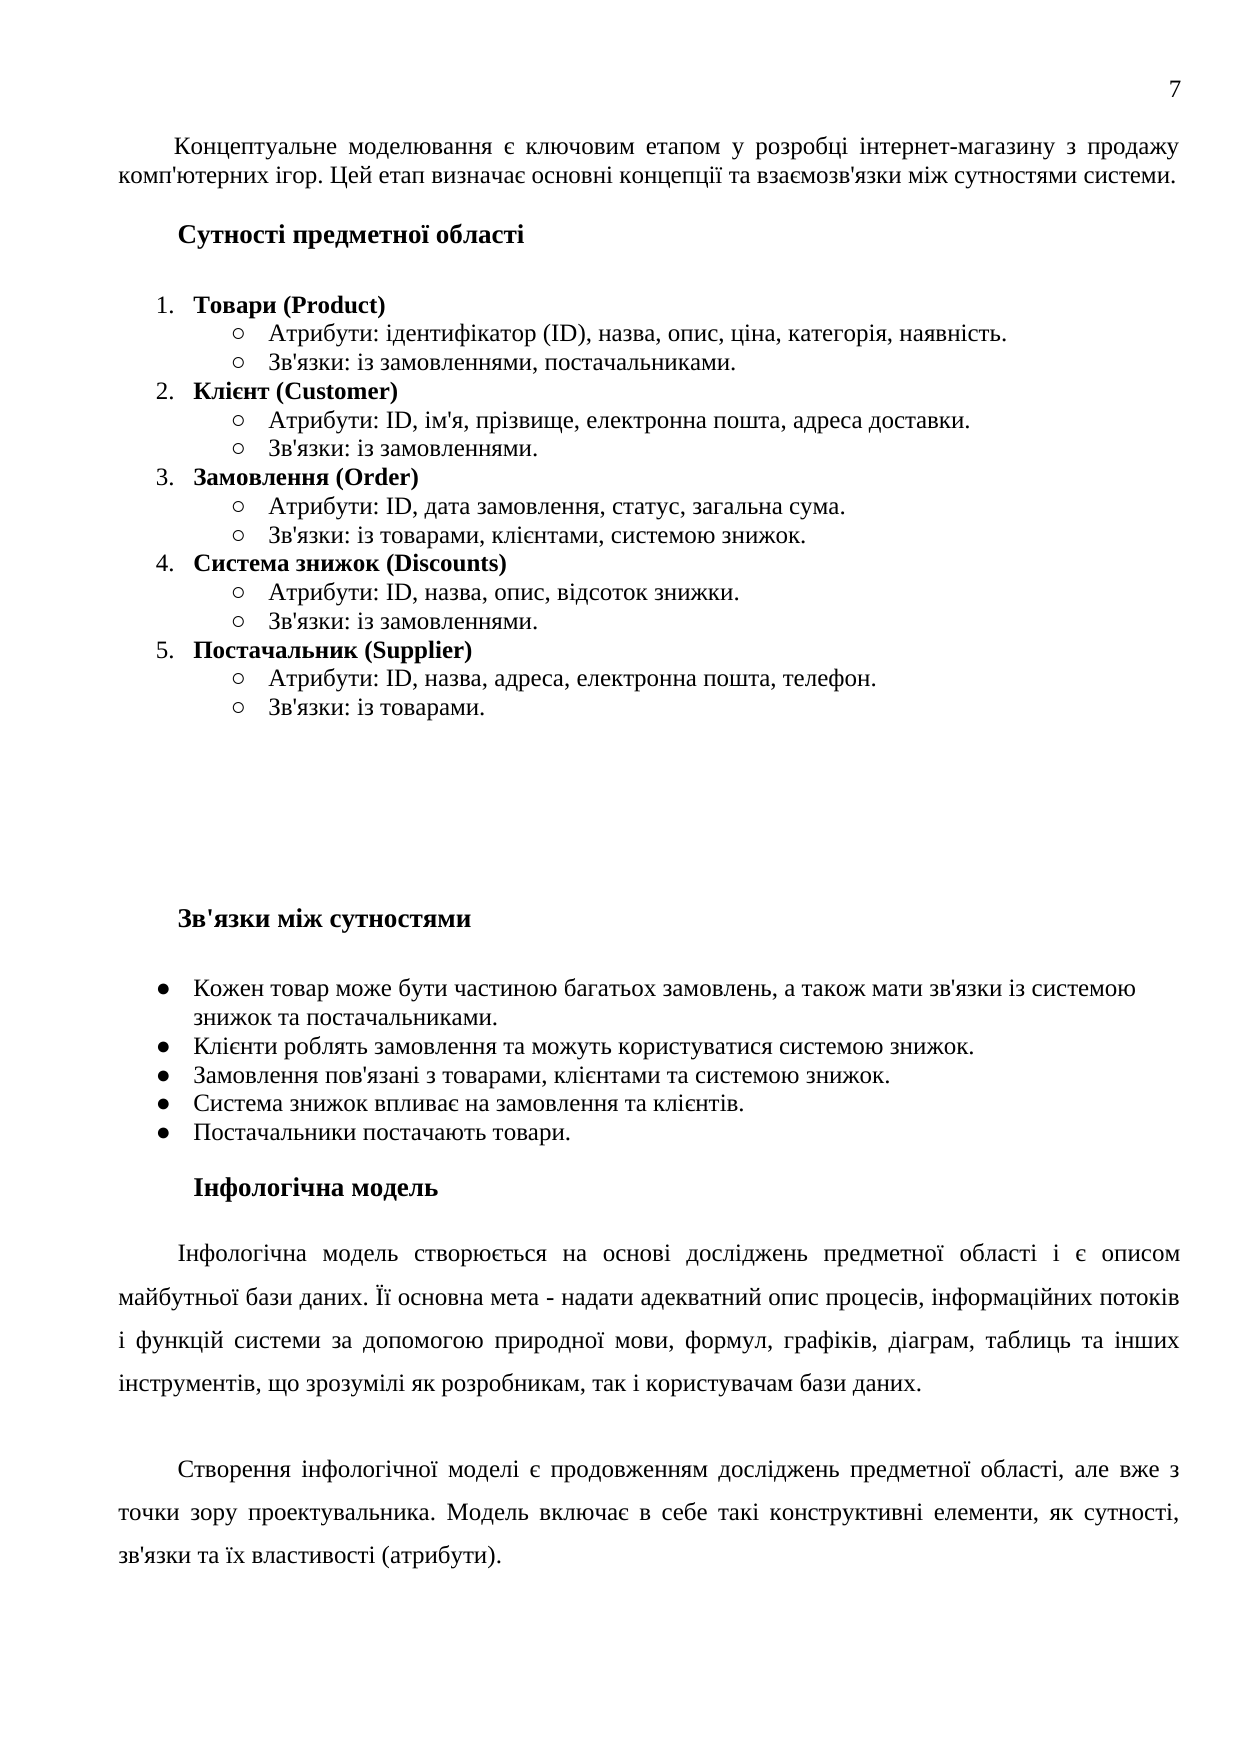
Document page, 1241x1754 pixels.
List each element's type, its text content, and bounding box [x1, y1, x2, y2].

list Атрибути: ID, назва, опис, відсоток знижки. [231, 577, 1181, 606]
text Інфологічна модель [193, 1171, 1181, 1202]
list Система знижок (Discounts) [156, 548, 1181, 577]
list Клієнт (Customer) [156, 376, 1181, 405]
list Зв'язки: із замовленнями, постачальниками. [231, 347, 1181, 376]
list Атрибути: ID, назва, адреса, електронна пошта, телефон. [231, 663, 1181, 692]
list Атрибути: ID, дата замовлення, статус, загальна сума. [231, 491, 1181, 520]
text Сутності предметної області [118, 218, 1181, 249]
list Замовлення пов'язані з товарами, клієнтами та системою знижок. [156, 1060, 1181, 1088]
list Постачальники постачають товари. [156, 1117, 1181, 1146]
list Постачальник (Supplier) [156, 635, 1181, 663]
text Створення інфологічної моделі є продовженням досліджень предметної області, але вже з точки зору проектувальника. Модель включає в себе такі конструктивні елементи, як сутності, зв'язки та їх властивості (атрибути). [118, 1454, 1181, 1569]
list Зв'язки: із товарами, клієнтами, системою знижок. [231, 520, 1181, 548]
list Клієнти роблять замовлення та можуть користуватися системою знижок. [156, 1031, 1181, 1060]
text Інфологічна модель створюється на основі досліджень предметної області і є описом майбутньої бази даних. Її основна мета - надати адекватний опис процесів, інформаційних потоків і функцій системи за допомогою природної мови, формул, графіків, діаграм, таблиць та інших інструментів, що зрозумілі як розробникам, так і користувачам бази даних. [118, 1238, 1181, 1397]
list Товари (Product) [156, 290, 1181, 318]
text Зв'язки між сутностями [118, 902, 1181, 933]
list Атрибути: ID, ім'я, прізвище, електронна пошта, адреса доставки. [231, 405, 1181, 433]
list Атрибути: ідентифікатор (ID), назва, опис, ціна, категорія, наявність. [231, 318, 1181, 347]
text Концептуальне моделювання є ключовим етапом у розробці інтернет-магазину з продажу комп'ютерних ігор. Цей етап визначає основні концепції та взаємозв'язки між сутностями системи. [118, 131, 1181, 189]
list Зв'язки: із товарами. [231, 692, 1181, 721]
list Система знижок впливає на замовлення та клієнтів. [156, 1088, 1181, 1117]
list Зв'язки: із замовленнями. [231, 433, 1181, 462]
list Замовлення (Order) [156, 462, 1181, 491]
list Зв'язки: із замовленнями. [231, 606, 1181, 635]
list Кожен товар може бути частиною багатьох замовлень, а також мати зв'язки із системою знижок та постачальниками. [156, 973, 1181, 1031]
